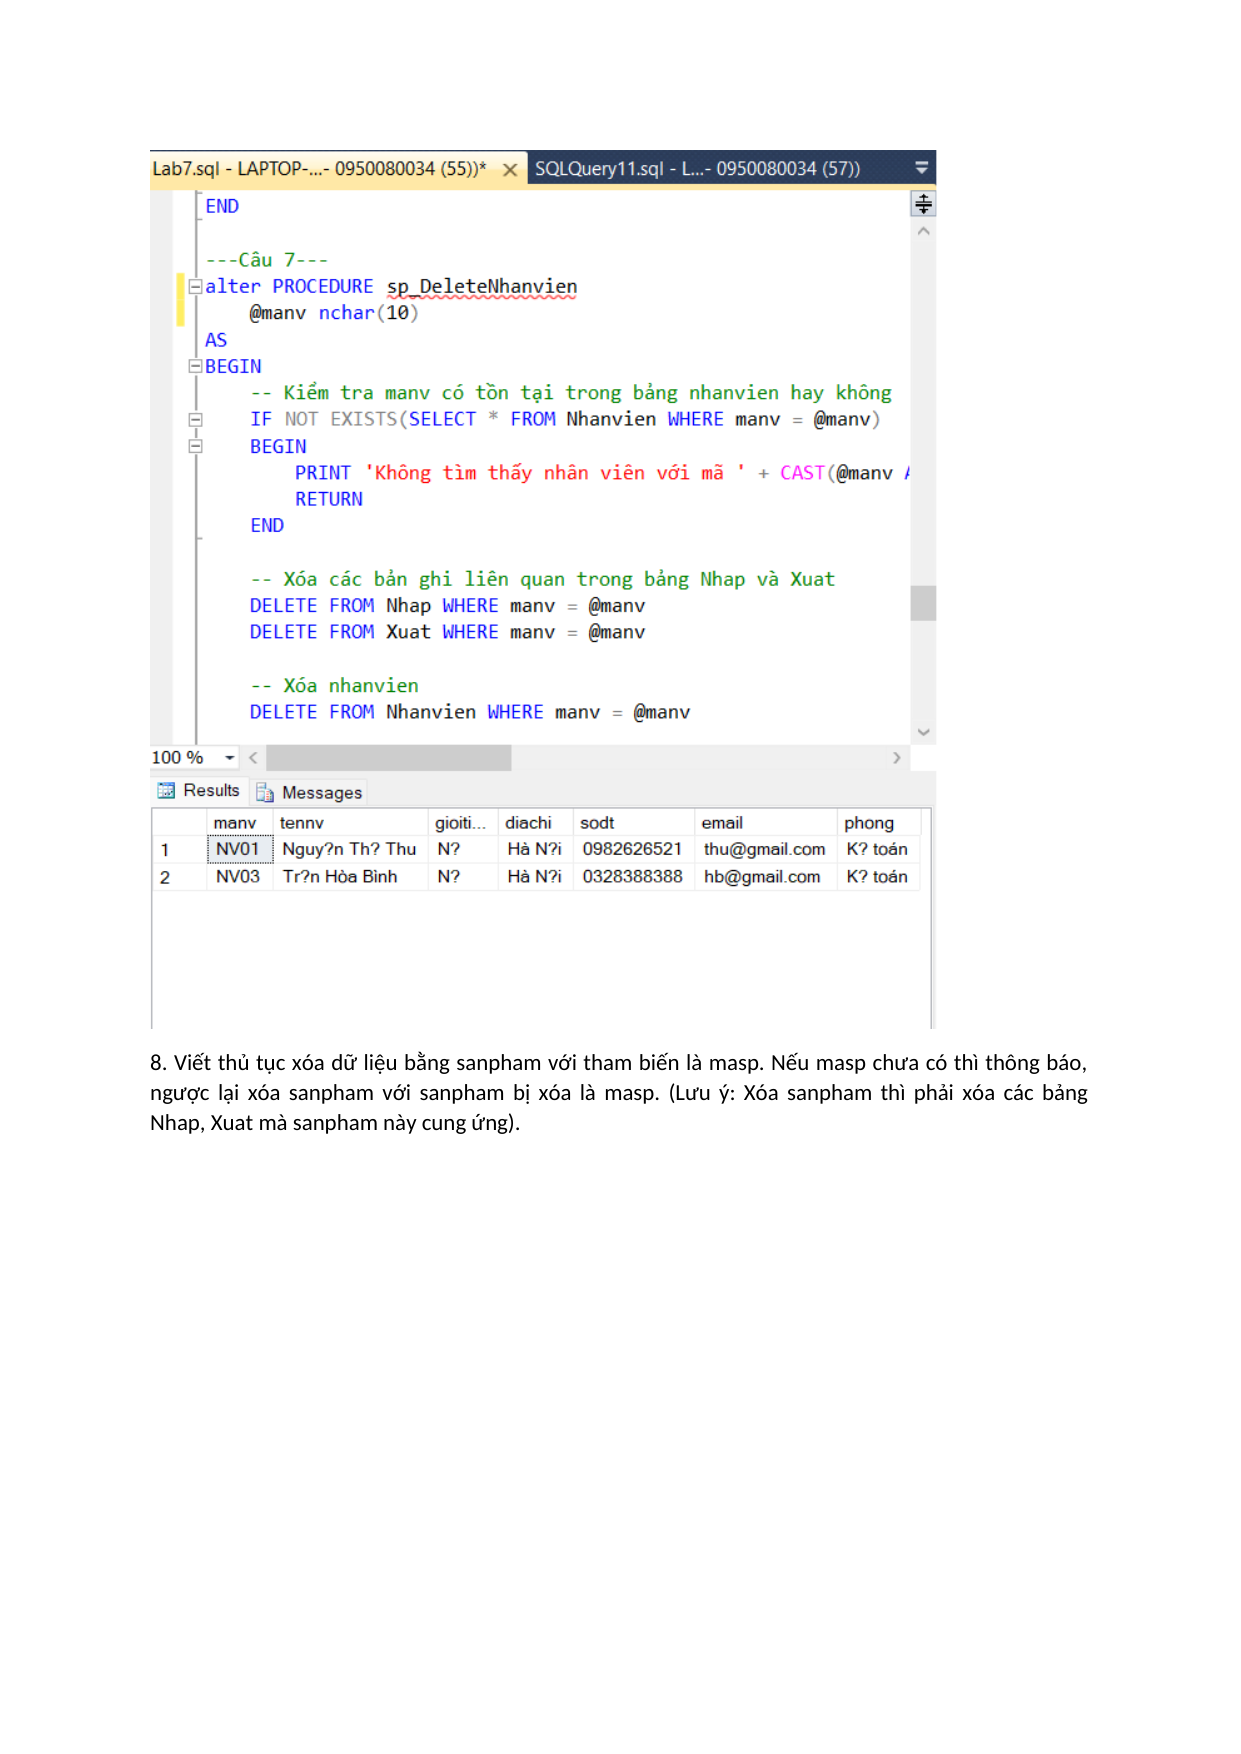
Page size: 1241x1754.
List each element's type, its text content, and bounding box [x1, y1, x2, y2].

text 8. Viết thủ tục xóa dữ liệu bằng sanpham với tham biến là masp. Nếu masp chưa có thì thông báo, ngược lại xóa sanpham với sanpham bị xóa là masp. (Lưu ý: Xóa sanpham thì phải xóa các bảng Nhap, Xuat mà sanpham này cung ứng). [150, 1048, 1090, 1136]
picture [150, 150, 937, 1029]
